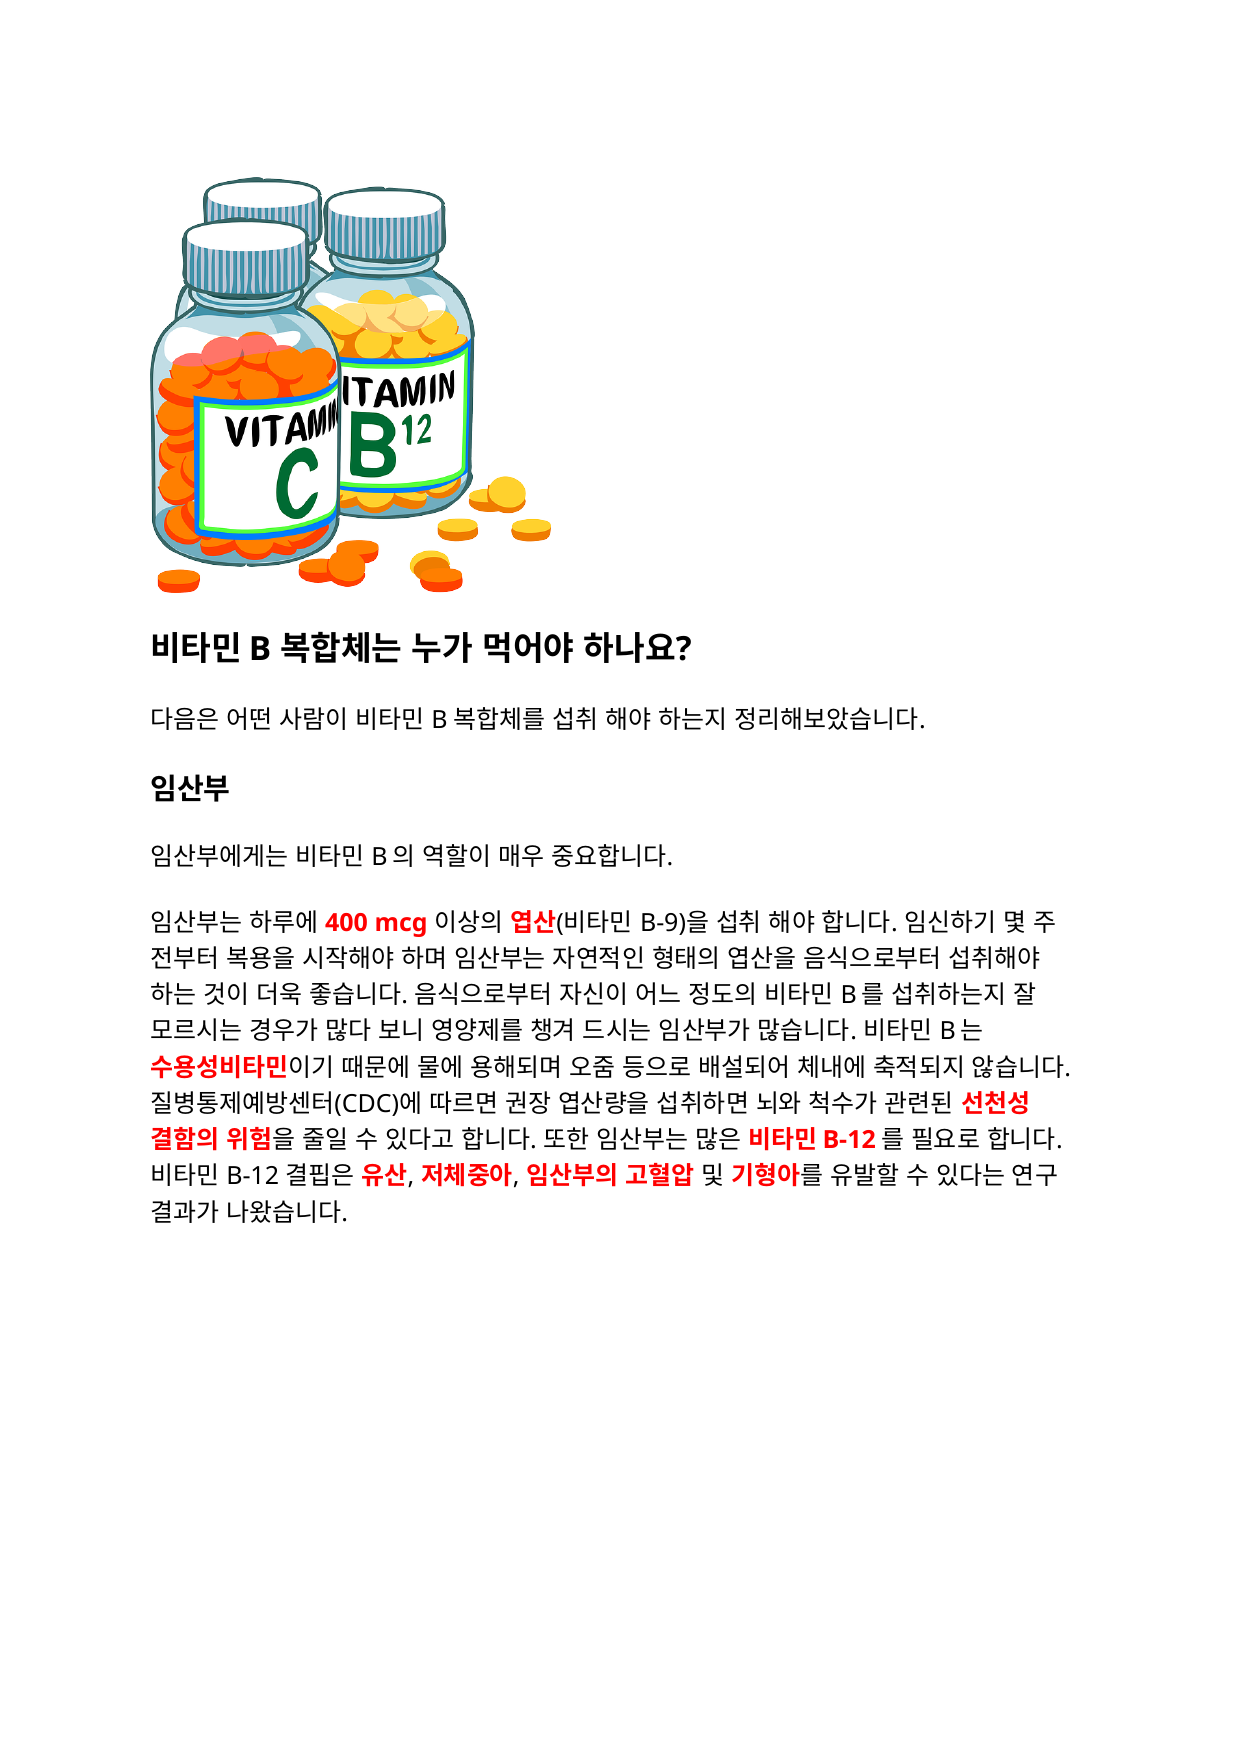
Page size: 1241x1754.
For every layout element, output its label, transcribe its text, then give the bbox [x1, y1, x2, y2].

text 임산부 [150, 765, 1090, 807]
text 임산부는 하루에 400 mcg 이상의 엽산(비타민 B-9)을 섭취 해야 합니다. 임신하기 몇 주 전부터 복용을 시작해야 하며 임산부는 자연적인 형태의 엽산을 음식으로부터 섭취해야 하는 것이 더욱 좋습니다. 음식으로부터 자신이 어느 정도의 비타민 B를 섭취하는지 잘 모르시는 경우가 많다 보니 영양제를 챙겨 드시는 임산부가 많습니다. 비타민 B는 수용성비타민이기 때문에 물에 용해되며 오줌 등으로 배설되어 체내에 축적되지 않습니다. 질병통제예방센터(CDC)에 따르면 권장 엽산량을 섭취하면 뇌와 척수가 관련된 선천성 결함의 위험을 줄일 수 있다고 합니다. 또한 임산부는 많은 비타민B-12를 필요로 합니다. 비타민 B-12 결핍은 유산, 저체중아, 임산부의 고혈압 및 기형아를 유발할 수 있다는 연구 결과가 나왔습니다. [150, 902, 1090, 1228]
text 다음은 어떤 사람이 비타민 B 복합체를 섭취 해야 하는지 정리해보았습니다. [150, 700, 1090, 736]
text 임산부에게는 비타민 B의 역할이 매우 중요합니다. [150, 837, 1090, 873]
picture [150, 177, 551, 593]
text 비타민B 복합체는 누가 먹어야 하나요? [150, 622, 1090, 671]
